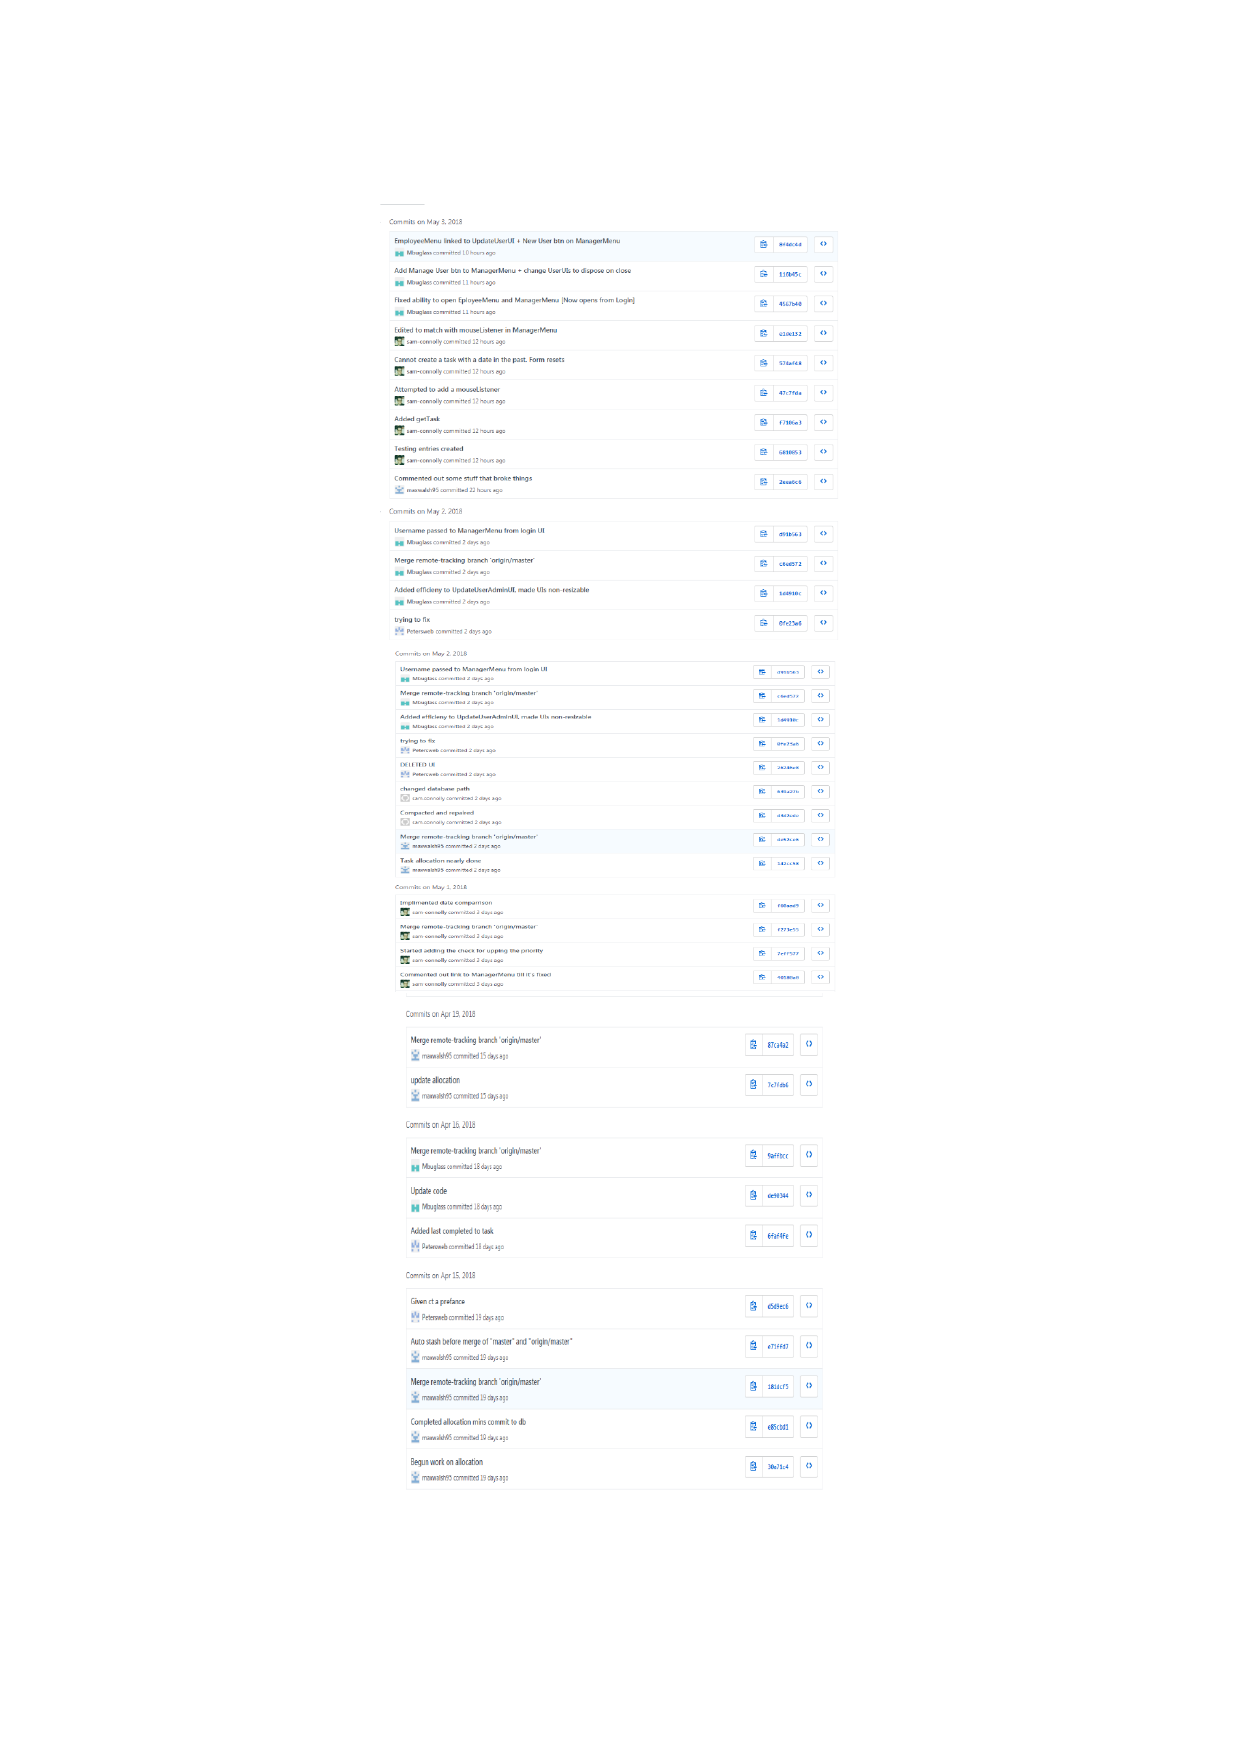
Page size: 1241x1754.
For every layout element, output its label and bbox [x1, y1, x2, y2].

picture [379, 204, 843, 641]
picture [387, 646, 847, 1508]
